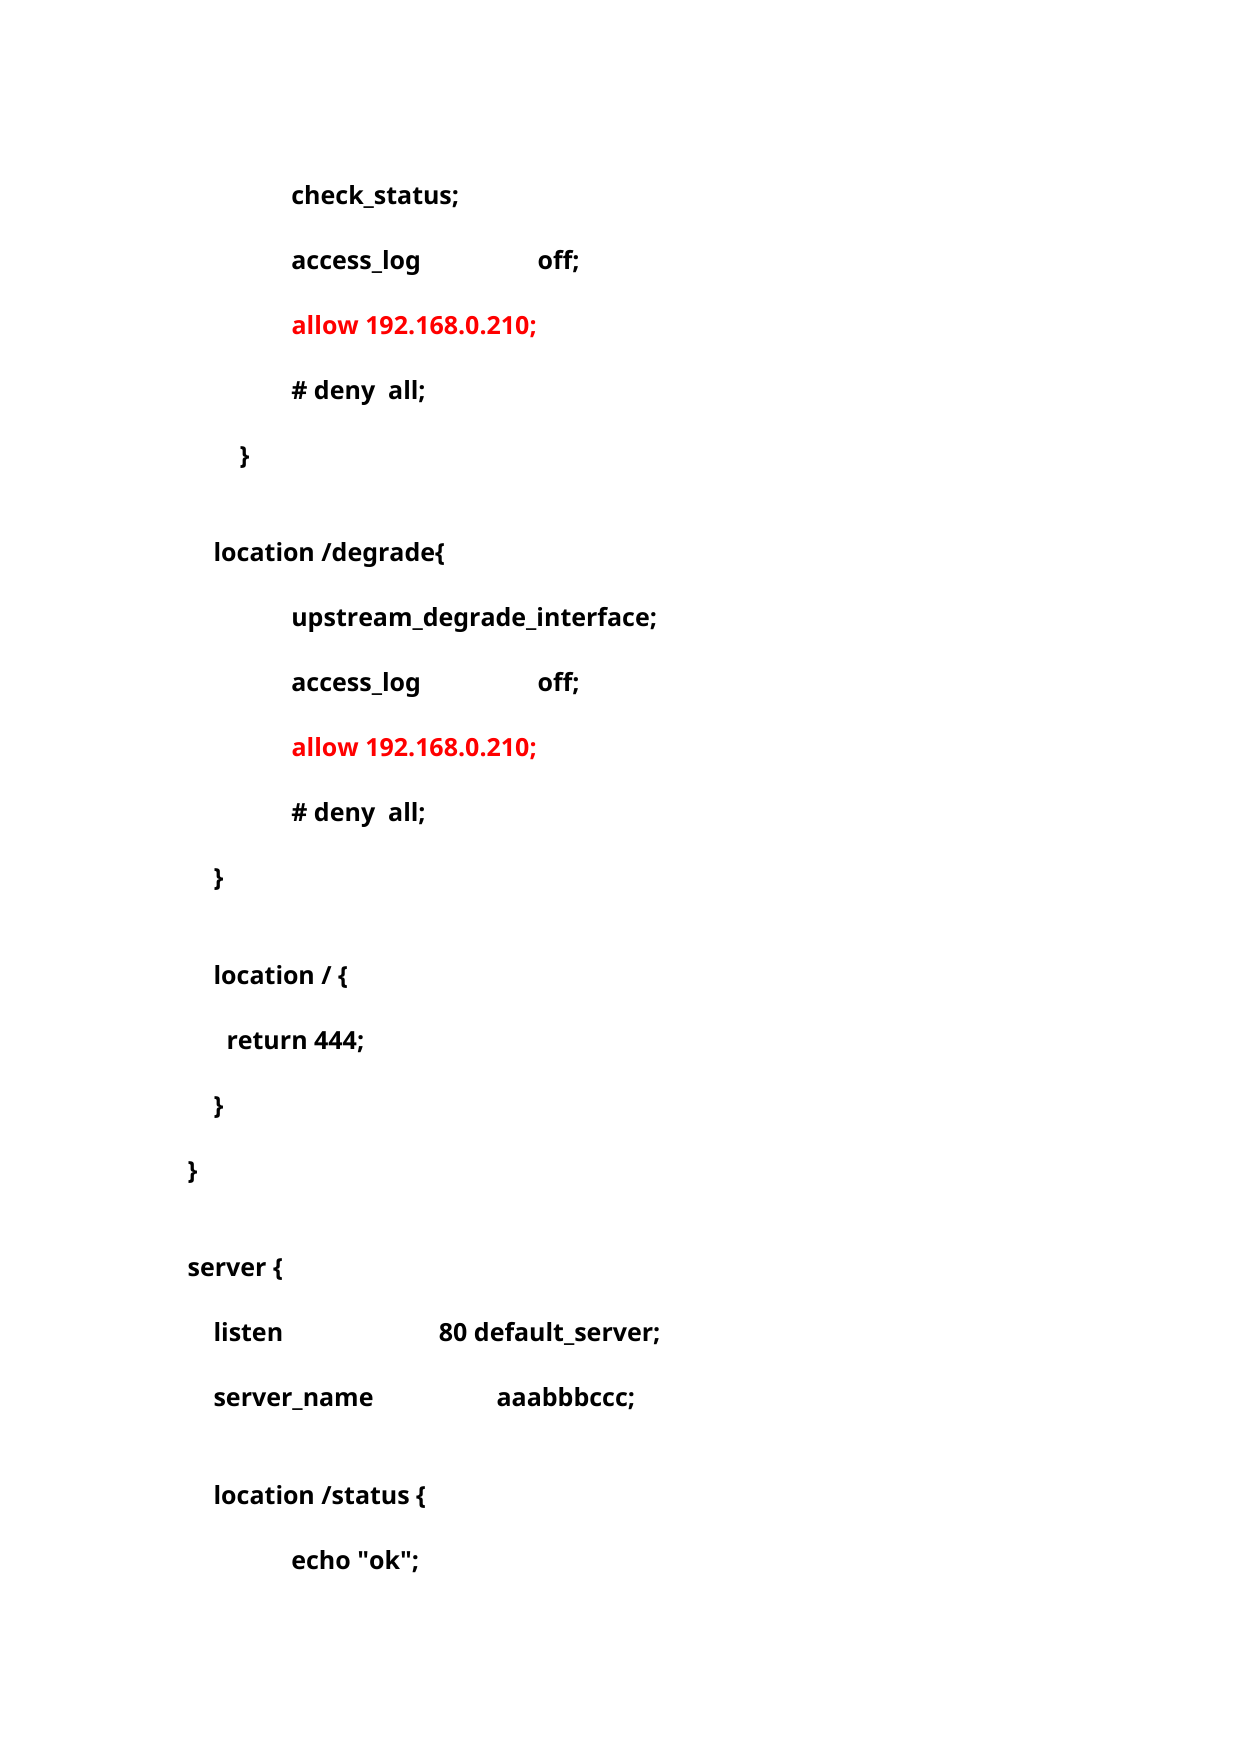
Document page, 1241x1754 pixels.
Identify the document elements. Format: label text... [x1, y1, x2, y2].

text # deny all; [187, 779, 1053, 844]
text # deny all; [187, 357, 1053, 422]
text location / { [187, 942, 1053, 1007]
text server_name aaabbbccc; [187, 1364, 1053, 1429]
text echo "ok"; [187, 1527, 1053, 1592]
text server { [187, 1234, 1053, 1299]
text check_status; [187, 162, 1053, 227]
text upstream_degrade_interface; [187, 584, 1053, 649]
text } [187, 1072, 1053, 1137]
text listen 80 default_server; [187, 1299, 1053, 1364]
text allow 192.168.0.210; [187, 714, 1053, 779]
text } [187, 1137, 1053, 1202]
text } [187, 422, 1053, 487]
text allow 192.168.0.210; [187, 292, 1053, 357]
text location /degrade{ [187, 519, 1053, 584]
text location /status { [187, 1462, 1053, 1527]
text access_log off; [187, 649, 1053, 714]
text access_log off; [187, 227, 1053, 292]
text return 444; [187, 1007, 1053, 1072]
text } [187, 844, 1053, 909]
